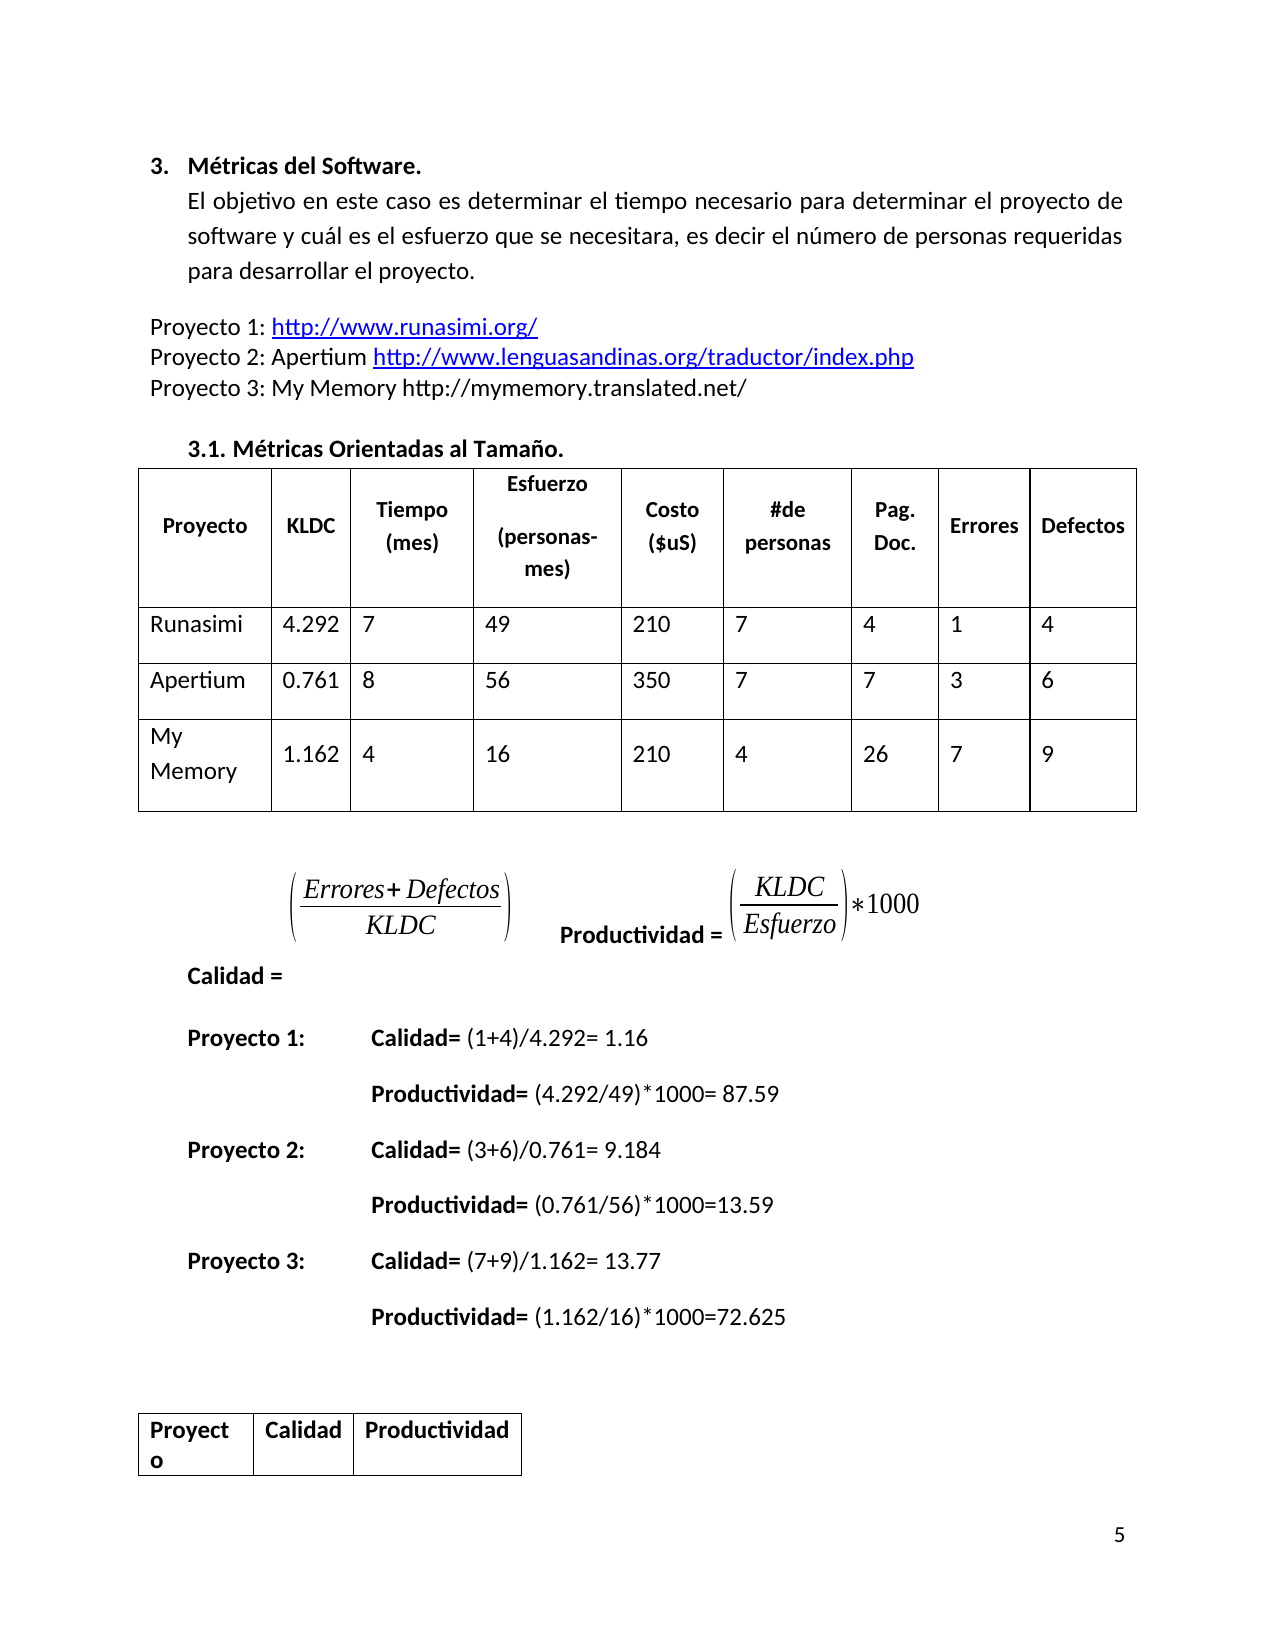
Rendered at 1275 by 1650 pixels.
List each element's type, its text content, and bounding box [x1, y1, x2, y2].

table_cell 49 [474, 608, 621, 663]
table_cell 9 [1031, 720, 1136, 811]
table_cell 4 [1031, 608, 1136, 663]
table_header #de personas [724, 469, 851, 607]
table_header Costo ($uS) [622, 469, 723, 607]
table_cell 0.761 [272, 664, 350, 719]
table_header Pag. Doc. [852, 469, 938, 607]
table_cell Runasimi [139, 608, 271, 663]
table_header KLDC [272, 469, 350, 607]
table_header Proyecto [139, 469, 271, 607]
text Proyecto 3: My Memory http://mymemory.translated.net/ [150, 372, 1125, 402]
table_cell 210 [622, 720, 723, 811]
subtitle Métricas del Software. [150, 150, 1125, 181]
text Calidad = Productividad = [187, 867, 1125, 991]
table_header Esfuerzo (personas- mes) [474, 469, 621, 607]
text Proyecto 3: Calidad= (7+9)/1.162= 13.77 [187, 1246, 1125, 1276]
table_header Errores [939, 469, 1029, 607]
table_header Proyecto [139, 1414, 253, 1475]
text Proyecto 1: Calidad= (1+4)/4.292= 1.16 [187, 1022, 1125, 1053]
table_cell 4 [724, 720, 851, 811]
table_cell 1.162 [272, 720, 350, 811]
text Productividad= (1.162/16)*1000=72.625 [187, 1301, 1125, 1332]
table_cell 7 [724, 664, 851, 719]
table_cell 7 [351, 608, 473, 663]
table_cell My Memory [139, 720, 271, 811]
table_cell 6 [1031, 664, 1136, 719]
table_cell 4 [852, 608, 938, 663]
table_cell 7 [939, 720, 1029, 811]
text Proyecto 1: http://www.runasimi.org/ [150, 311, 1125, 341]
table_cell 56 [474, 664, 621, 719]
table_header Defectos [1031, 469, 1136, 607]
text Proyecto 2: Apertium http://www.lenguasandinas.org/traductor/index.php [150, 341, 1125, 372]
table_cell 210 [622, 608, 723, 663]
table_header Tiempo (mes) [351, 469, 473, 607]
table_cell 4 [351, 720, 473, 811]
table_cell 3 [939, 664, 1029, 719]
text Proyecto 2: Calidad= (3+6)/0.761= 9.184 [187, 1134, 1125, 1164]
table_cell 16 [474, 720, 621, 811]
table_cell 8 [351, 664, 473, 719]
text Productividad= (0.761/56)*1000=13.59 [187, 1190, 1125, 1220]
text Productividad= (4.292/49)*1000= 87.59 [187, 1078, 1125, 1108]
text El objetivo en este caso es determinar el tiempo necesario para determinar el proyecto de software y cuál es el esfuerzo que se necesitara, es decir el número de personas requeridas para desarrollar el proyecto. [187, 185, 1125, 286]
table_cell 7 [852, 664, 938, 719]
table_cell 4.292 [272, 608, 350, 663]
table_header Calidad [254, 1414, 353, 1475]
table_header Productividad [354, 1414, 521, 1475]
table_cell 1 [939, 608, 1029, 663]
table_cell 350 [622, 664, 723, 719]
table_cell 26 [852, 720, 938, 811]
table_cell Apertium [139, 664, 271, 719]
table_cell 7 [724, 608, 851, 663]
subtitle Métricas Orientadas al Tamaño. [187, 433, 1125, 463]
